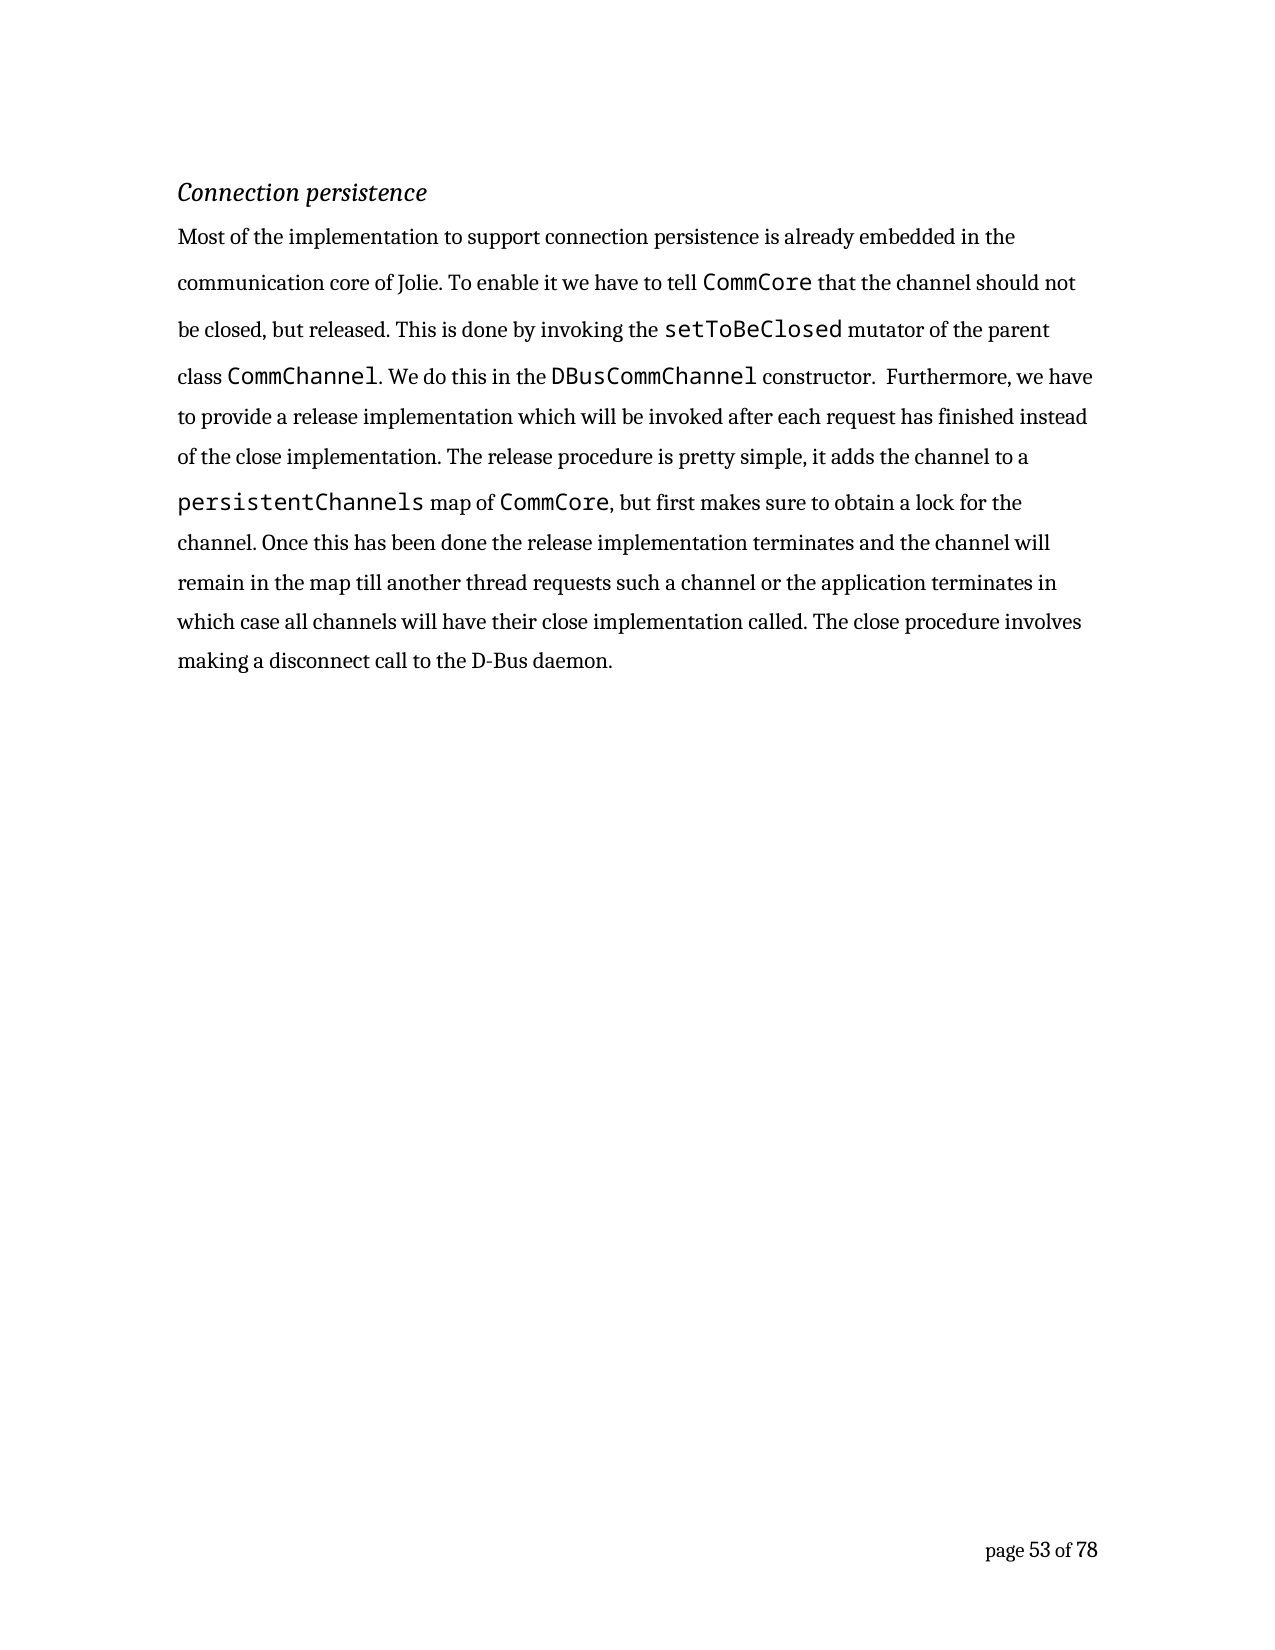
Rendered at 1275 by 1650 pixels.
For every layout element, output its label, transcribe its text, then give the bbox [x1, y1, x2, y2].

subtitle Connection persistence [177, 177, 1098, 208]
text Most of the implementation to support connection persistence is already embedded in the communication core of Jolie. To enable it we have to tell CommCore that the channel should not be closed, but released. This is done by invoking the setToBeClosed mutator of the parent class CommChannel. We do this in the DBusCommChannel constructor. Furthermore, we have to provide a release implementation which will be invoked after each request has finished instead of the close implementation. The release procedure is pretty simple, it adds the channel to a persistentChannels map of CommCore, but first makes sure to obtain a lock for the channel. Once this has been done the release implementation terminates and the channel will remain in the map till another thread requests such a channel or the application terminates in which case all channels will have their close implementation called. The close procedure involves making a disconnect call to the D-Bus daemon. [177, 224, 1098, 674]
